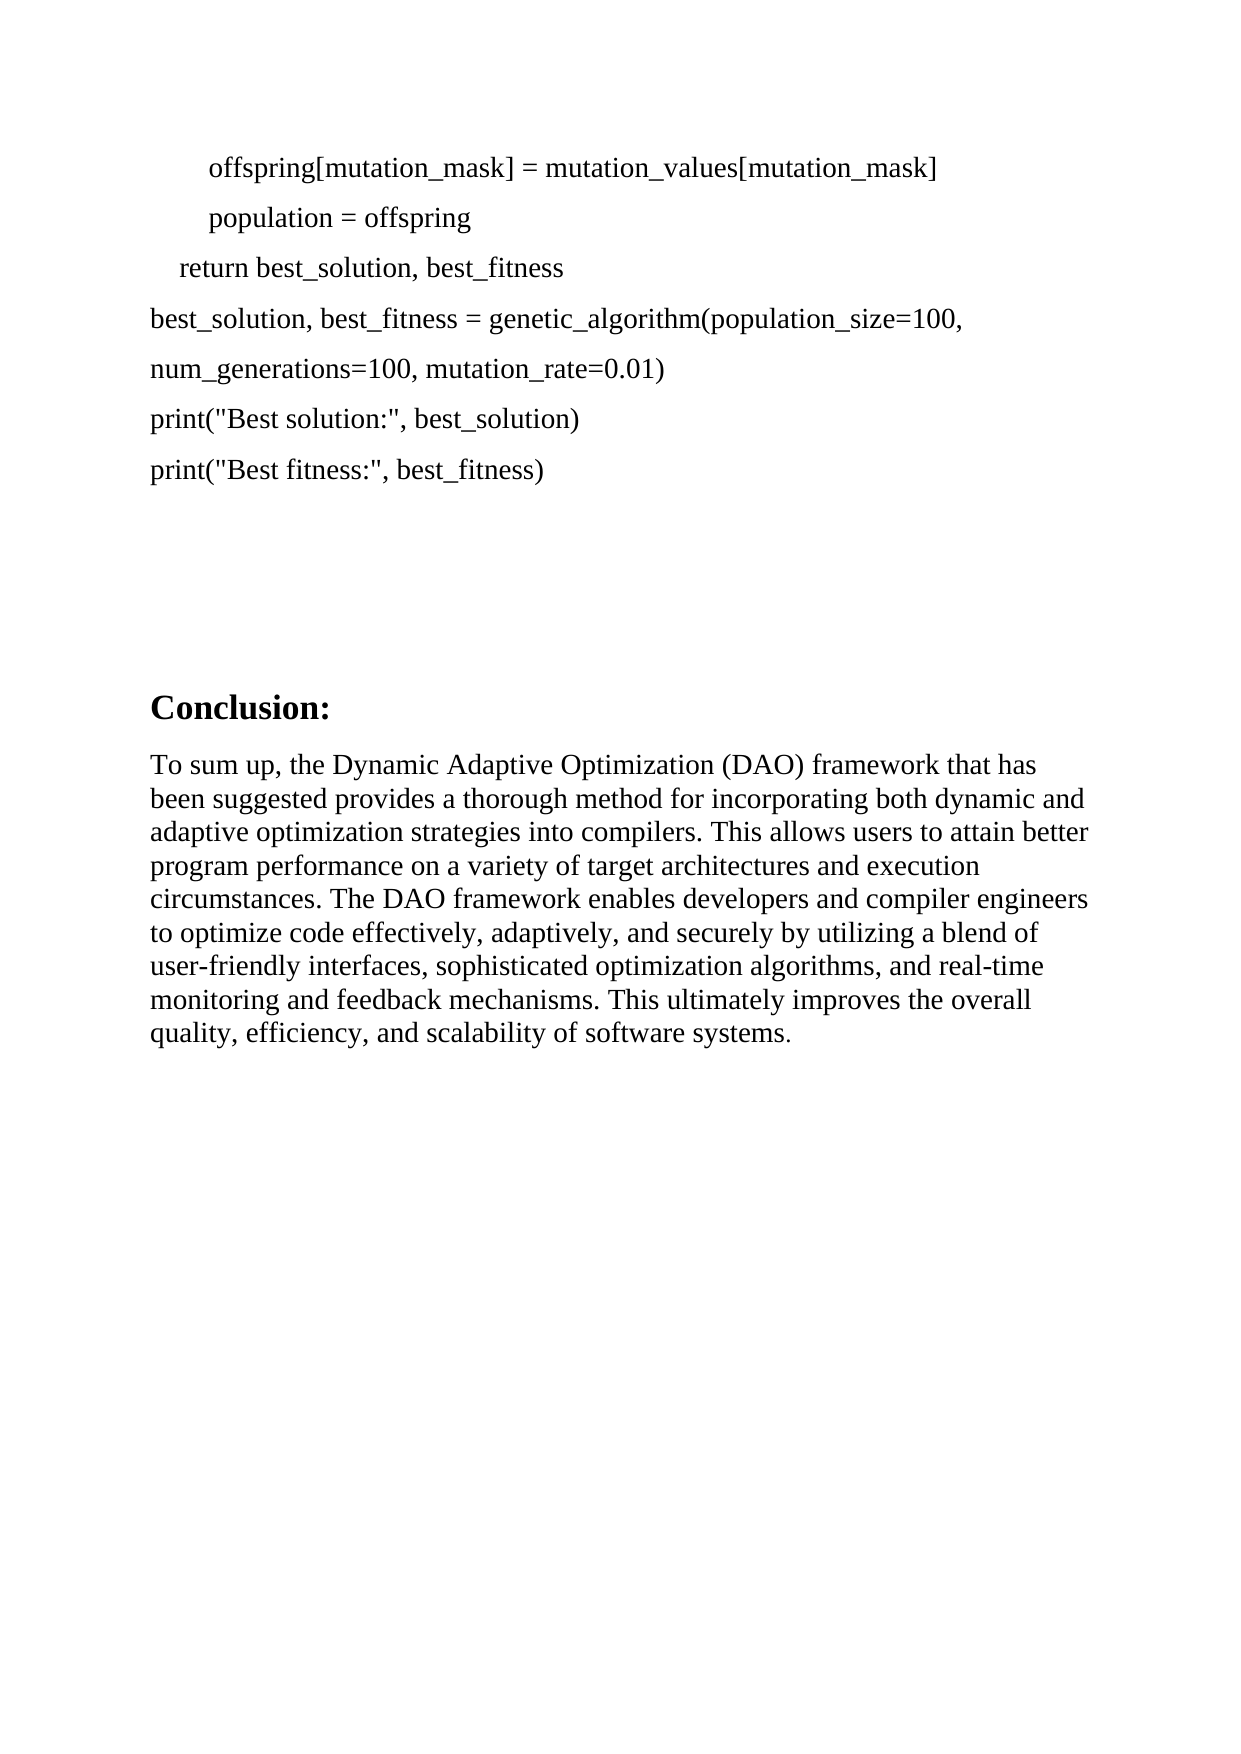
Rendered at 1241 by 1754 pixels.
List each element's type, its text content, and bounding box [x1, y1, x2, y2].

text print("Best solution:", best_solution) [150, 402, 1090, 435]
text best_solution, best_fitness = genetic_algorithm(population_size=100, num_generations=100, mutation_rate=0.01) [150, 301, 1090, 385]
text print("Best fitness:", best_fitness) [150, 452, 1090, 485]
text To sum up, the Dynamic Adaptive Optimization (DAO) framework that has been suggested provides a thorough method for incorporating both dynamic and adaptive optimization strategies into compilers. This allows users to attain better program performance on a variety of target architectures and execution circumstances. The DAO framework enables developers and compiler engineers to optimize code effectively, adaptively, and securely by utilizing a blend of user-friendly interfaces, sophisticated optimization algorithms, and real-time monitoring and feedback mechanisms. This ultimately improves the overall quality, efficiency, and scalability of software systems. [150, 747, 1090, 1049]
text return best_solution, best_fitness [150, 251, 1090, 284]
text Conclusion: [150, 686, 1090, 727]
text offspring[mutation_mask] = mutation_values[mutation_mask] [150, 150, 1090, 183]
text population = offspring [150, 200, 1090, 234]
